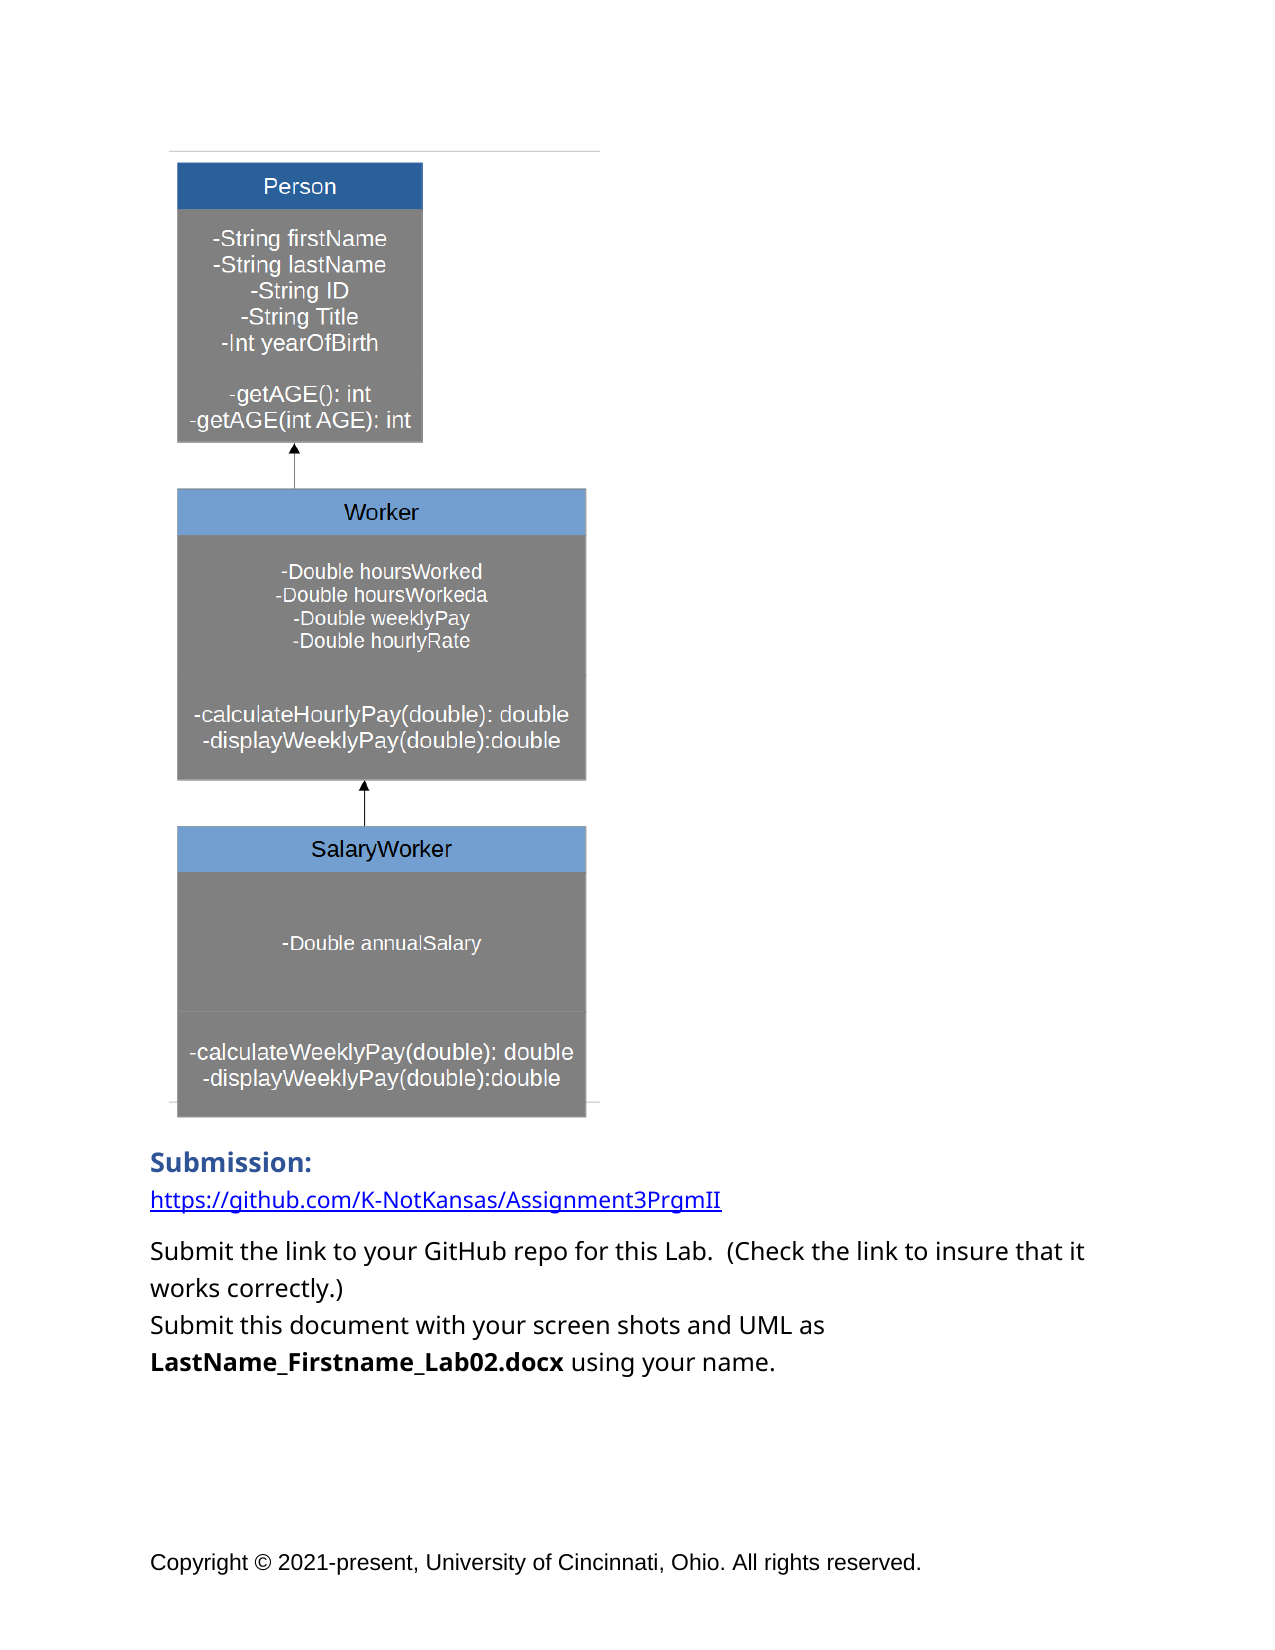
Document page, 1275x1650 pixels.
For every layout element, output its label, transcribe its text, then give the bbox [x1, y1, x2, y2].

text https://github.com/K-NotKansas/Assignment3PrgmII [150, 1183, 1125, 1215]
subtitle Submission: [150, 1144, 1125, 1181]
text Submit the link to your GitHub repo for this Lab. (Check the link to insure that it works correctly.) Submit this document with your screen shots and UML as LastName_Firstname_Lab02.docx using your name. [150, 1234, 1125, 1378]
